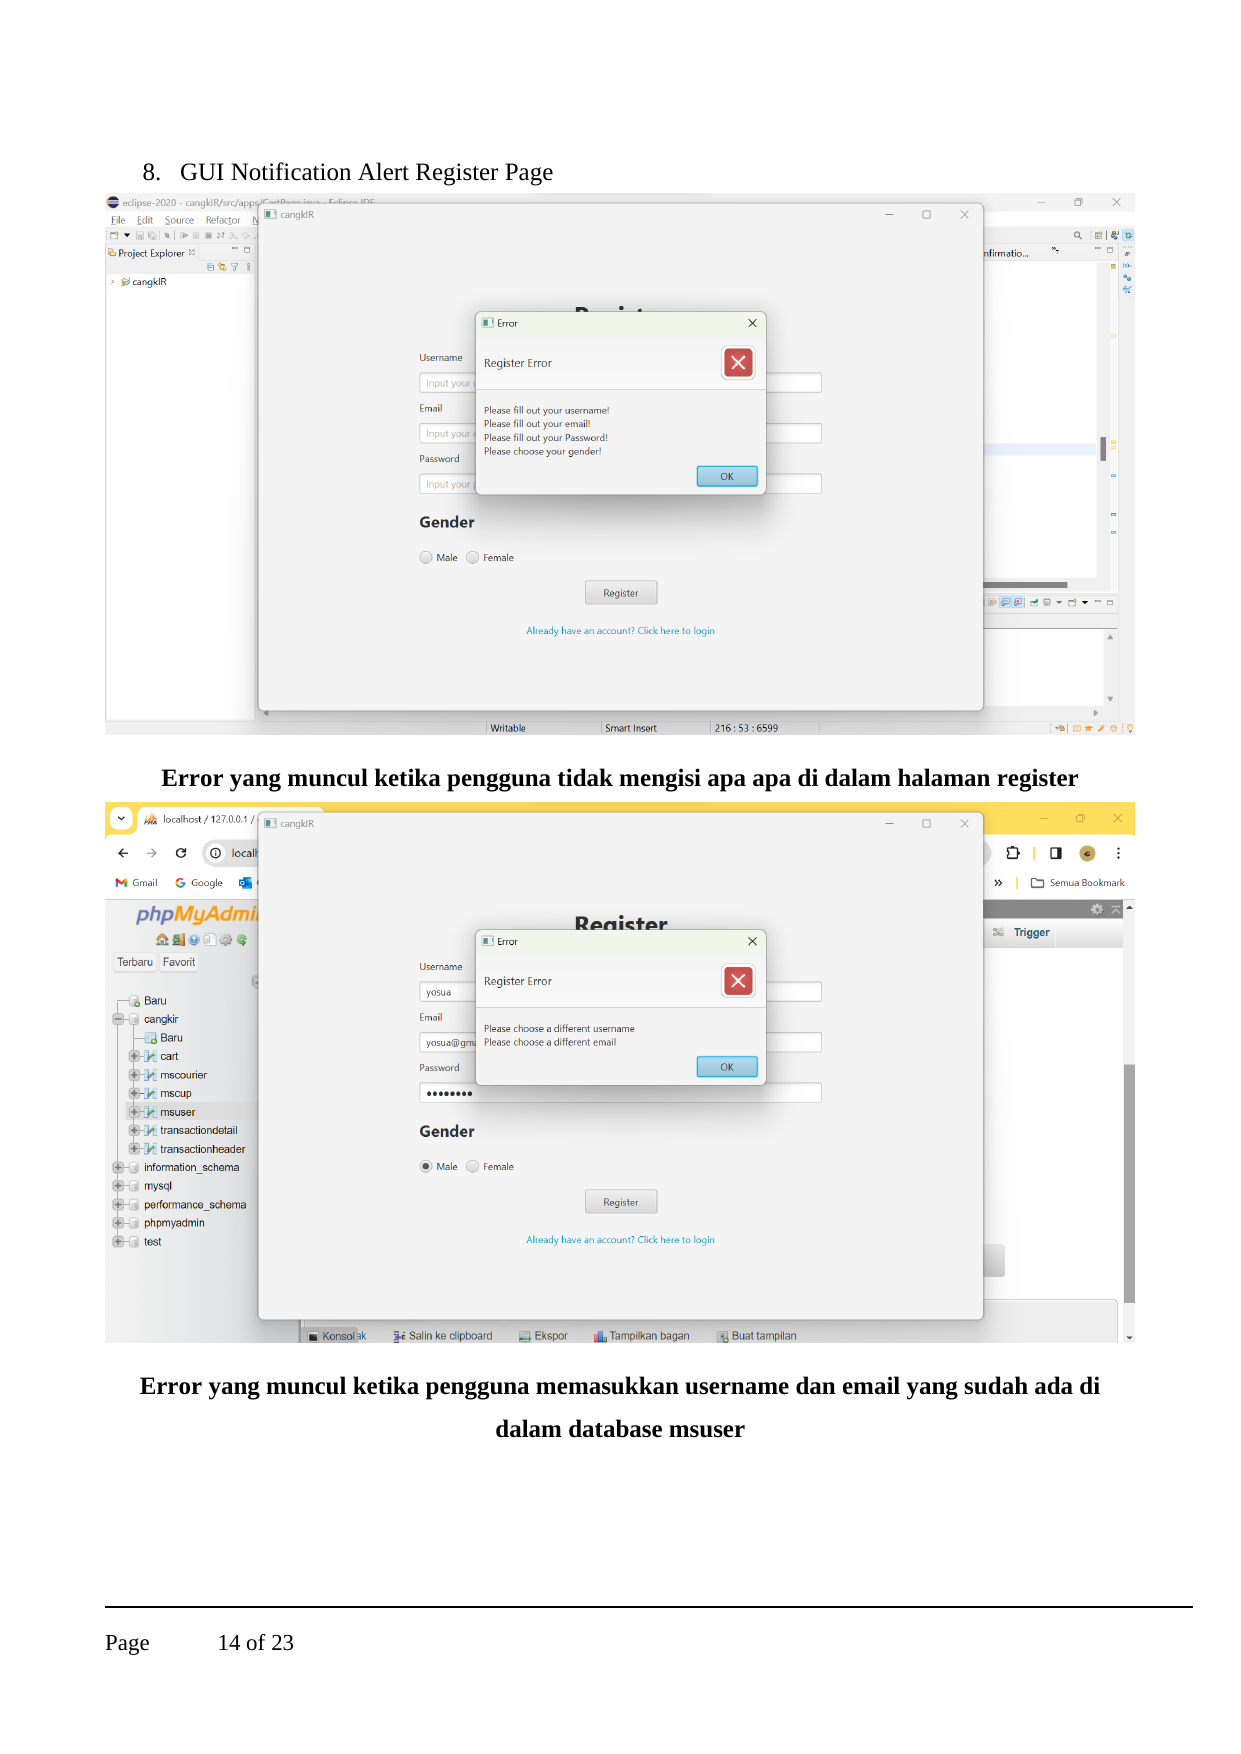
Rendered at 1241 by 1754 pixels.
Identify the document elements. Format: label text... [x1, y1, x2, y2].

picture [105, 193, 1136, 735]
text Error yang muncul ketika pengguna tidak mengisi apa apa di dalam halaman register [105, 735, 1135, 792]
text Error yang muncul ketika pengguna memasukkan username dan email yang sudah ada di dalam database msuser [105, 1343, 1135, 1443]
list GUI Notification Alert Register Page [142, 157, 1135, 185]
picture [105, 802, 1136, 1343]
